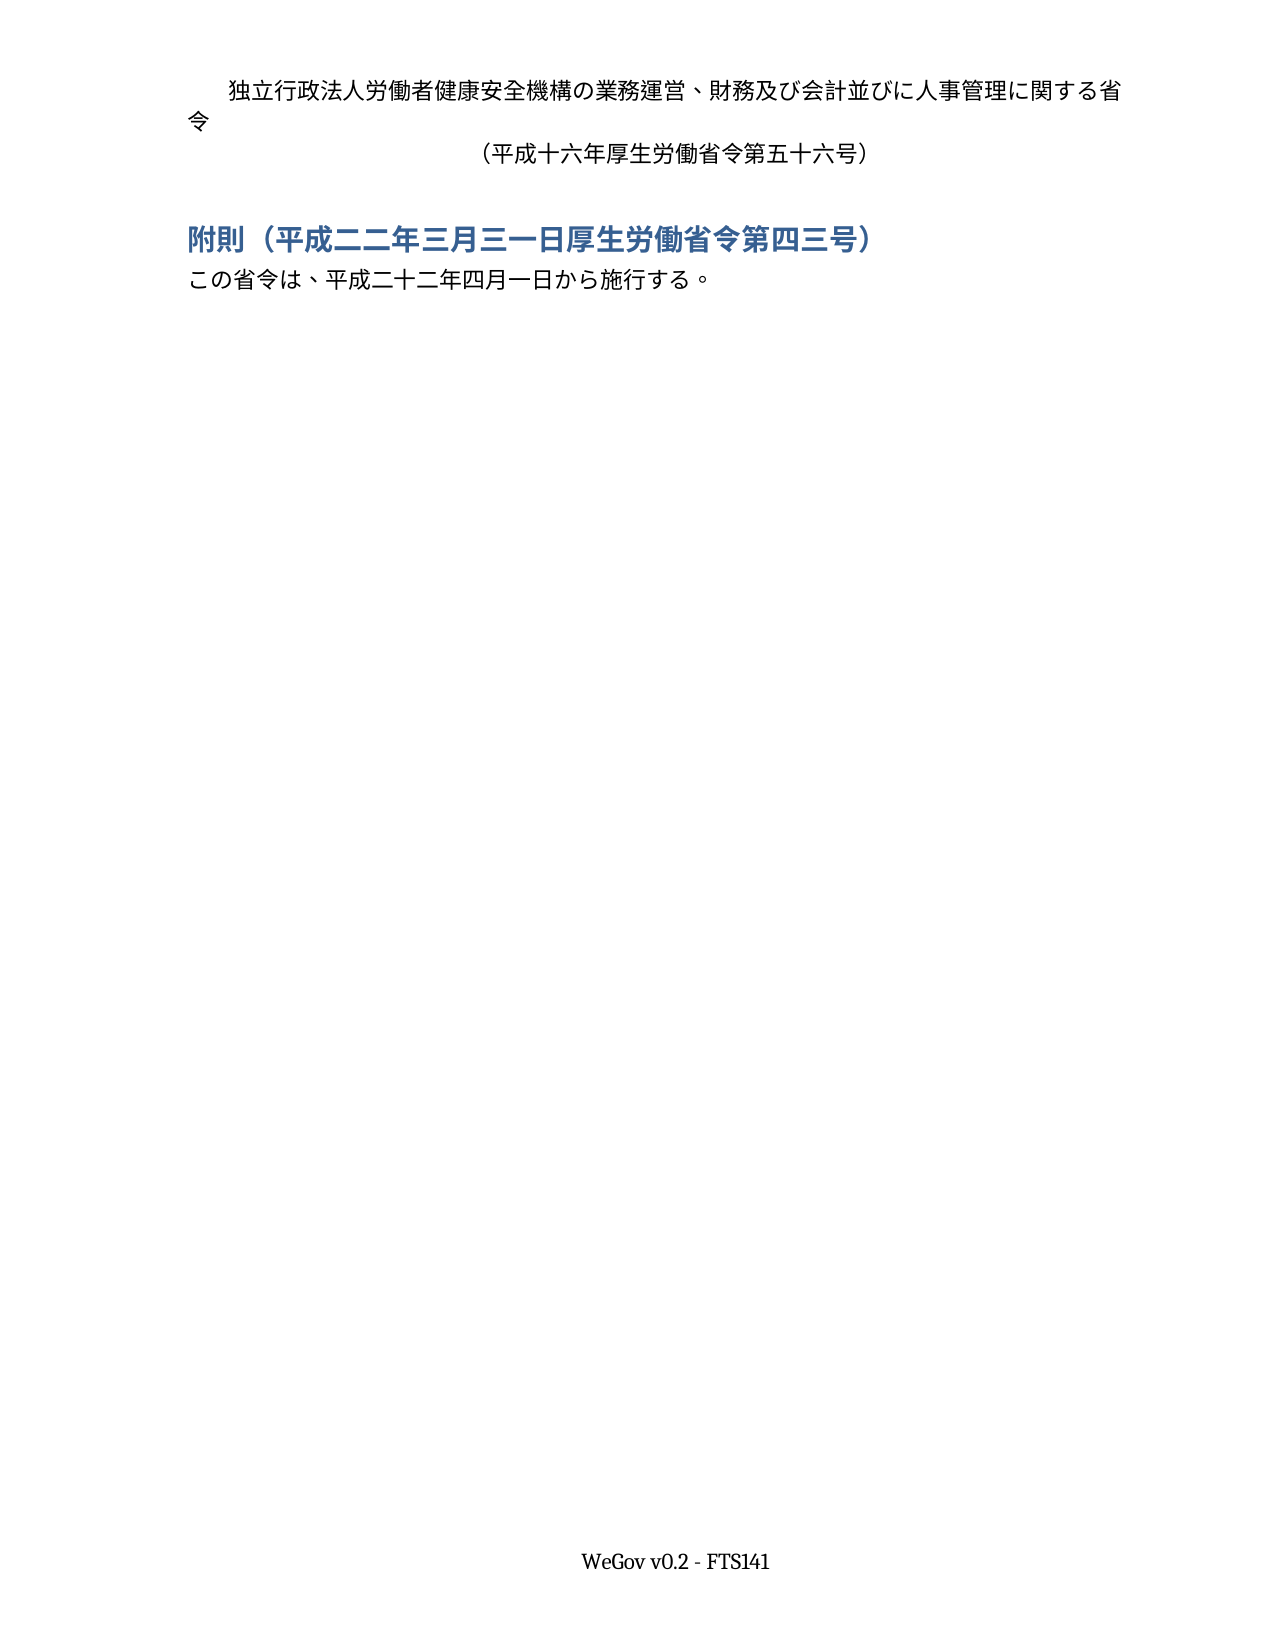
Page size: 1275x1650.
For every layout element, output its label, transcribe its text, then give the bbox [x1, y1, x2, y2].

text この省令は、平成二十二年四月一日から施行する。 [187, 264, 1087, 296]
subtitle 附則（平成二二年三月三一日厚生労働省令第四三号） [187, 219, 1087, 258]
